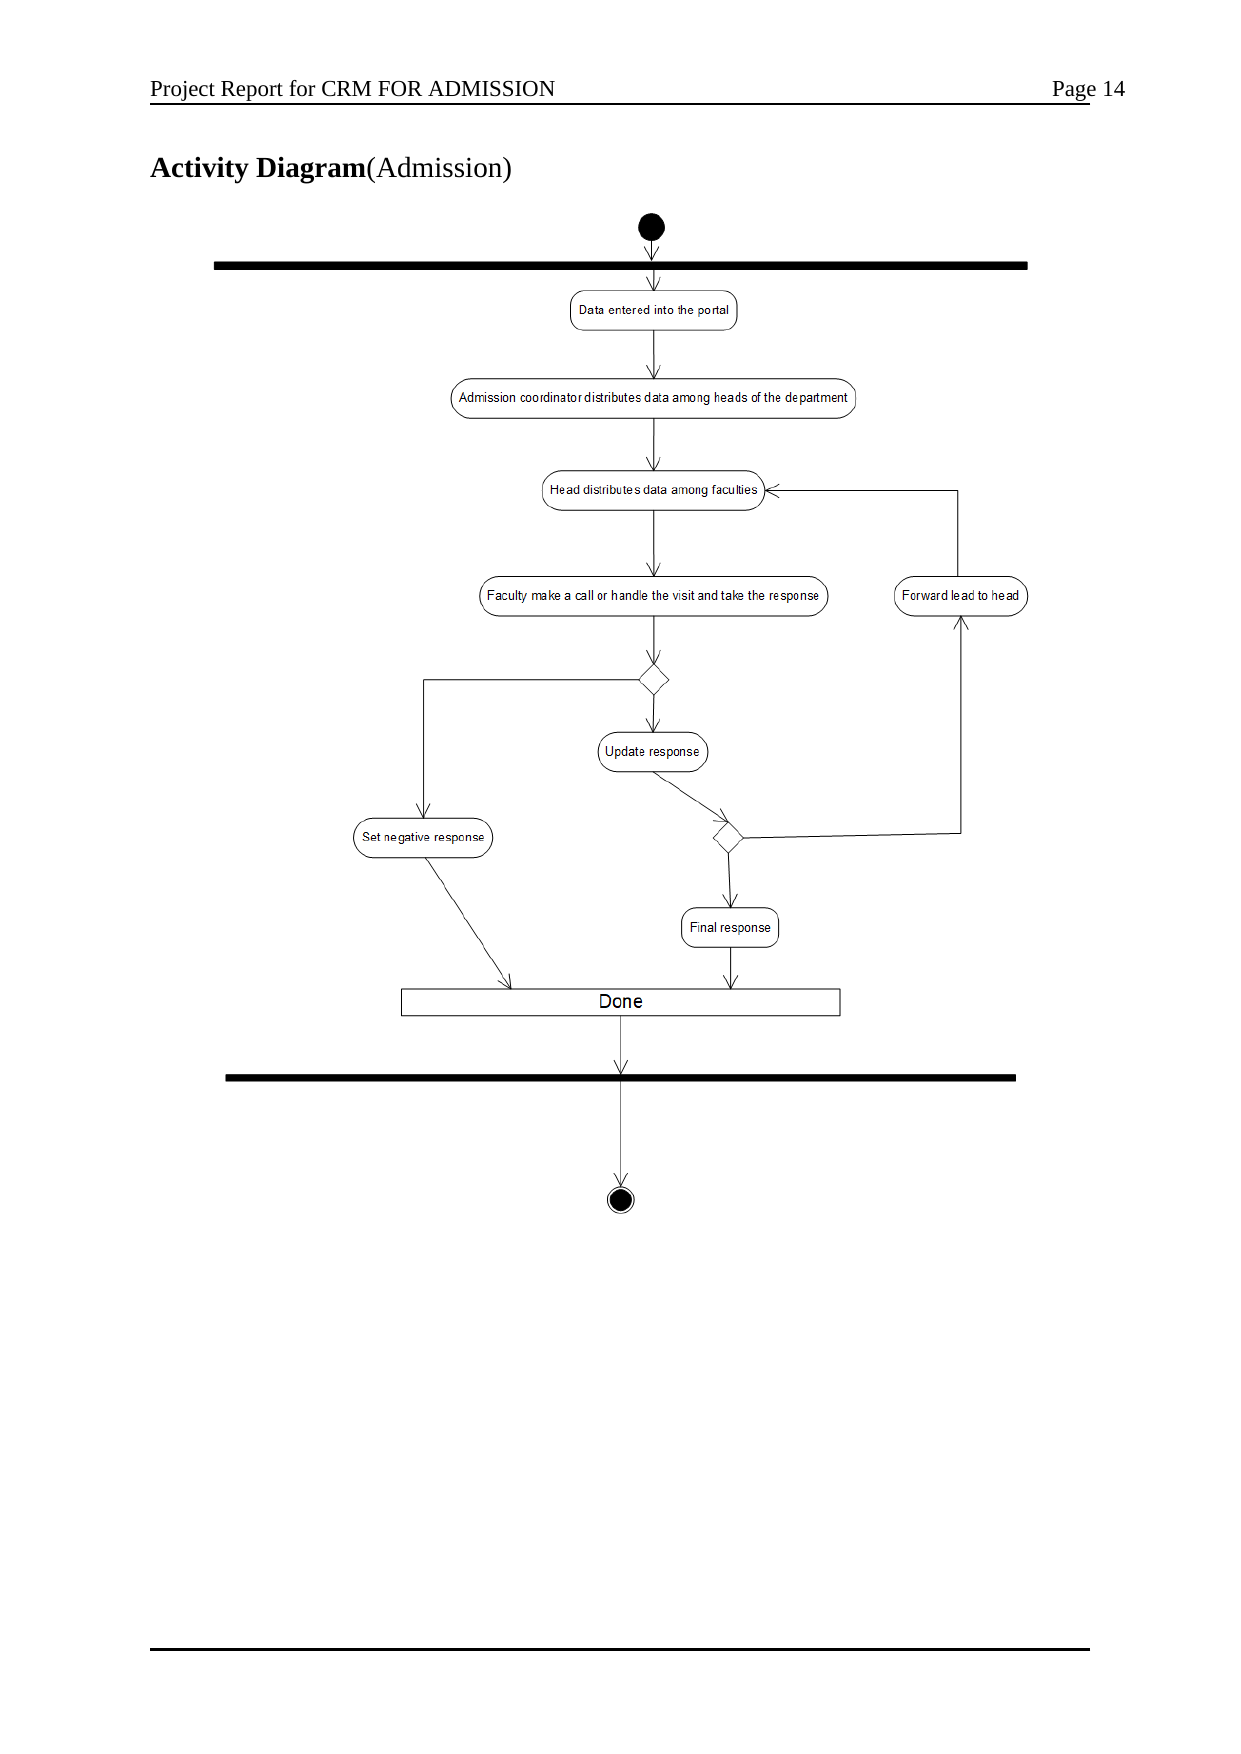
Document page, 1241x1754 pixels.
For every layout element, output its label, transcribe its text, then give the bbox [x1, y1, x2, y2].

picture [150, 212, 1091, 1214]
text Activity Diagram(Admission) [150, 150, 1090, 183]
